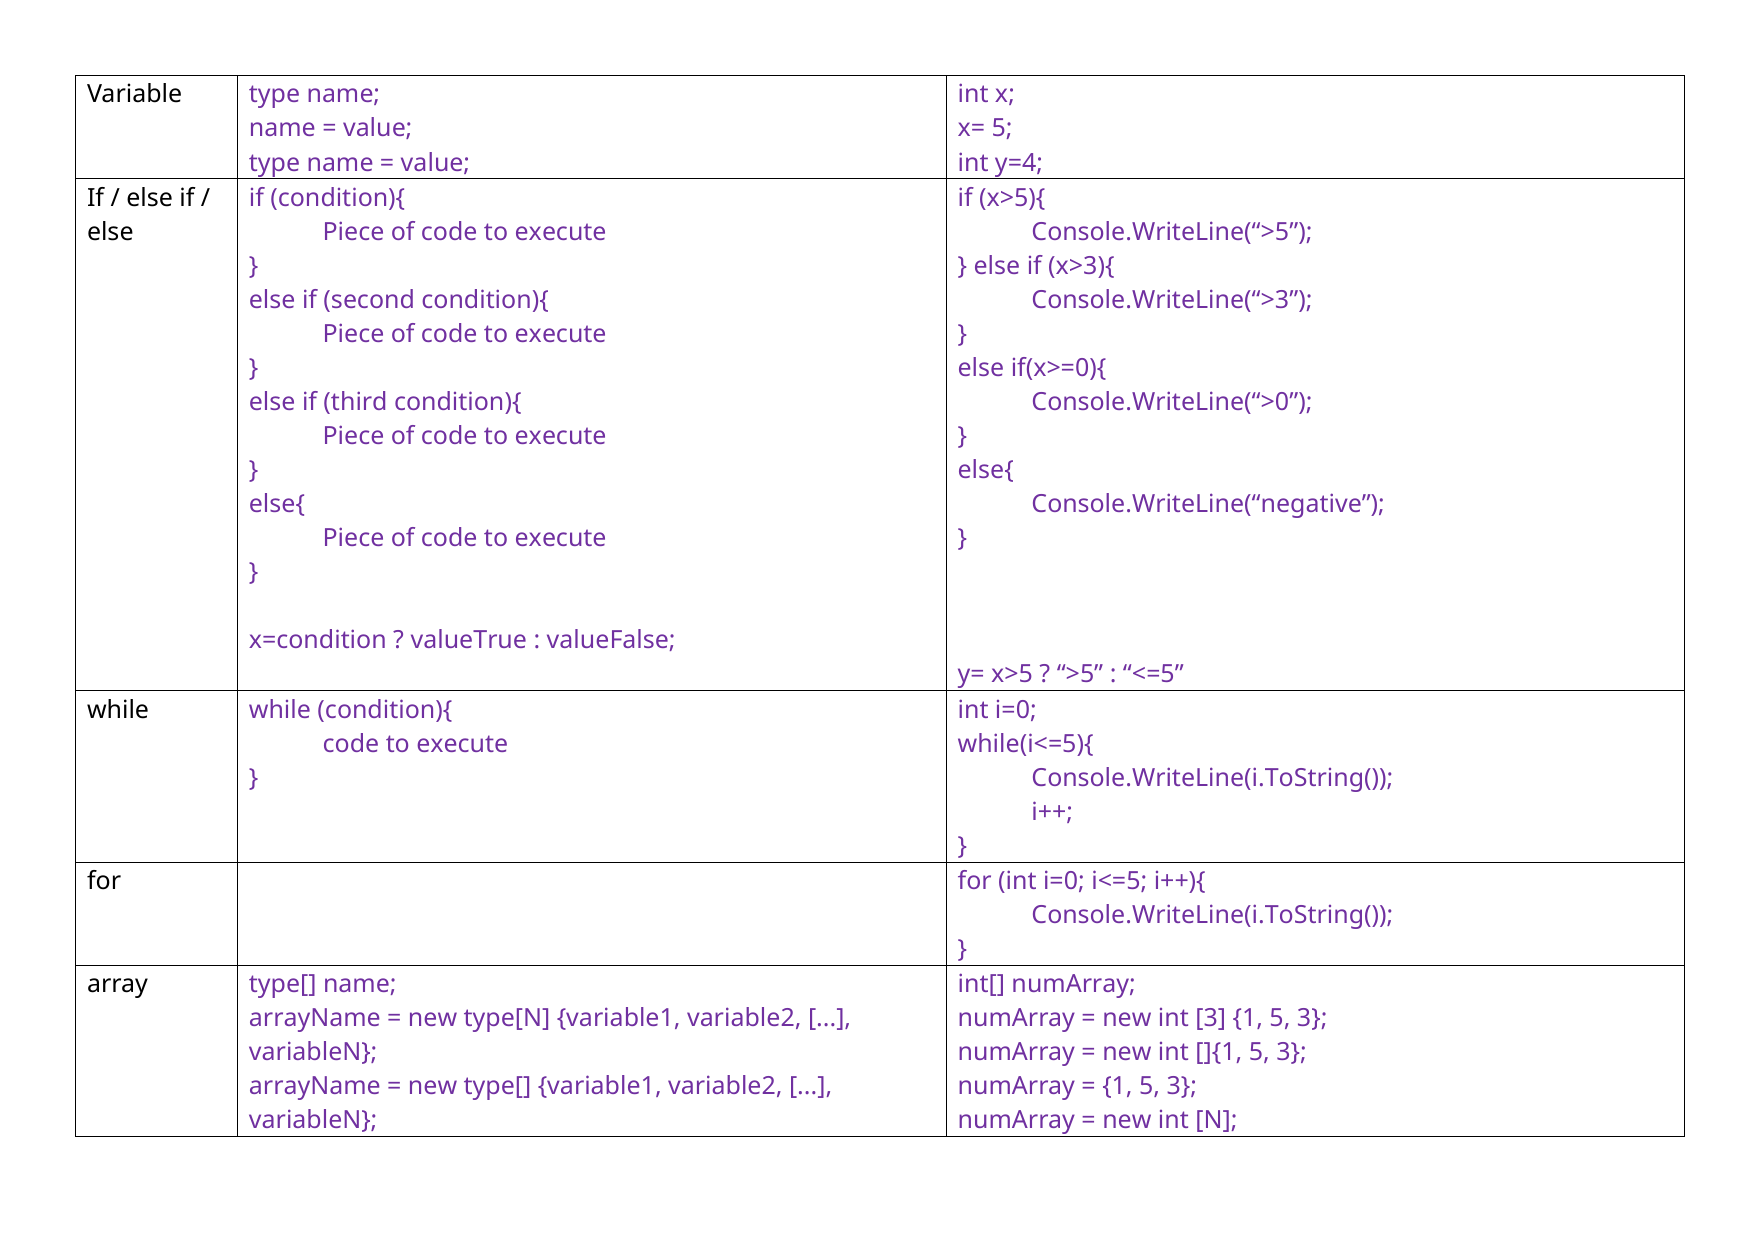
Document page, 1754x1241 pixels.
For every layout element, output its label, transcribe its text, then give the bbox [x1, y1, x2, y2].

table_header Variable [76, 76, 237, 178]
table_cell while [76, 691, 237, 862]
table_cell for [76, 863, 237, 965]
table_header type name; name = value; type name = value; [238, 76, 946, 178]
table_cell [238, 863, 946, 965]
table_cell for (int i=0; i<=5; i++){ Console.WriteLine(i.ToString()); } [947, 863, 1684, 965]
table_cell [238, 966, 946, 1136]
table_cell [947, 966, 1684, 1136]
table_cell If / else if / else [76, 179, 237, 690]
table_cell if (condition){ Piece of code to execute } else if (second condition){ Piece of code to execute } else if (third condition){ Piece of code to execute } else{ Piece of code to execute } x=condition ? valueTrue : valueFalse; [238, 179, 946, 690]
table_cell int i=0; while(i<=5){ Console.WriteLine(i.ToString()); i++; } [947, 691, 1684, 862]
table_cell while (condition){ code to execute } [238, 691, 946, 862]
table_cell if (x>5){ Console.WriteLine(“>5”); } else if (x>3){ Console.WriteLine(“>3”); } else if(x>=0){ Console.WriteLine(“>0”); } else{ Console.WriteLine(“negative”); } y= x>5 ? “>5” : “<=5” [947, 179, 1684, 690]
table_header int x; x= 5; int y=4; [947, 76, 1684, 178]
table_cell array [76, 966, 237, 1136]
